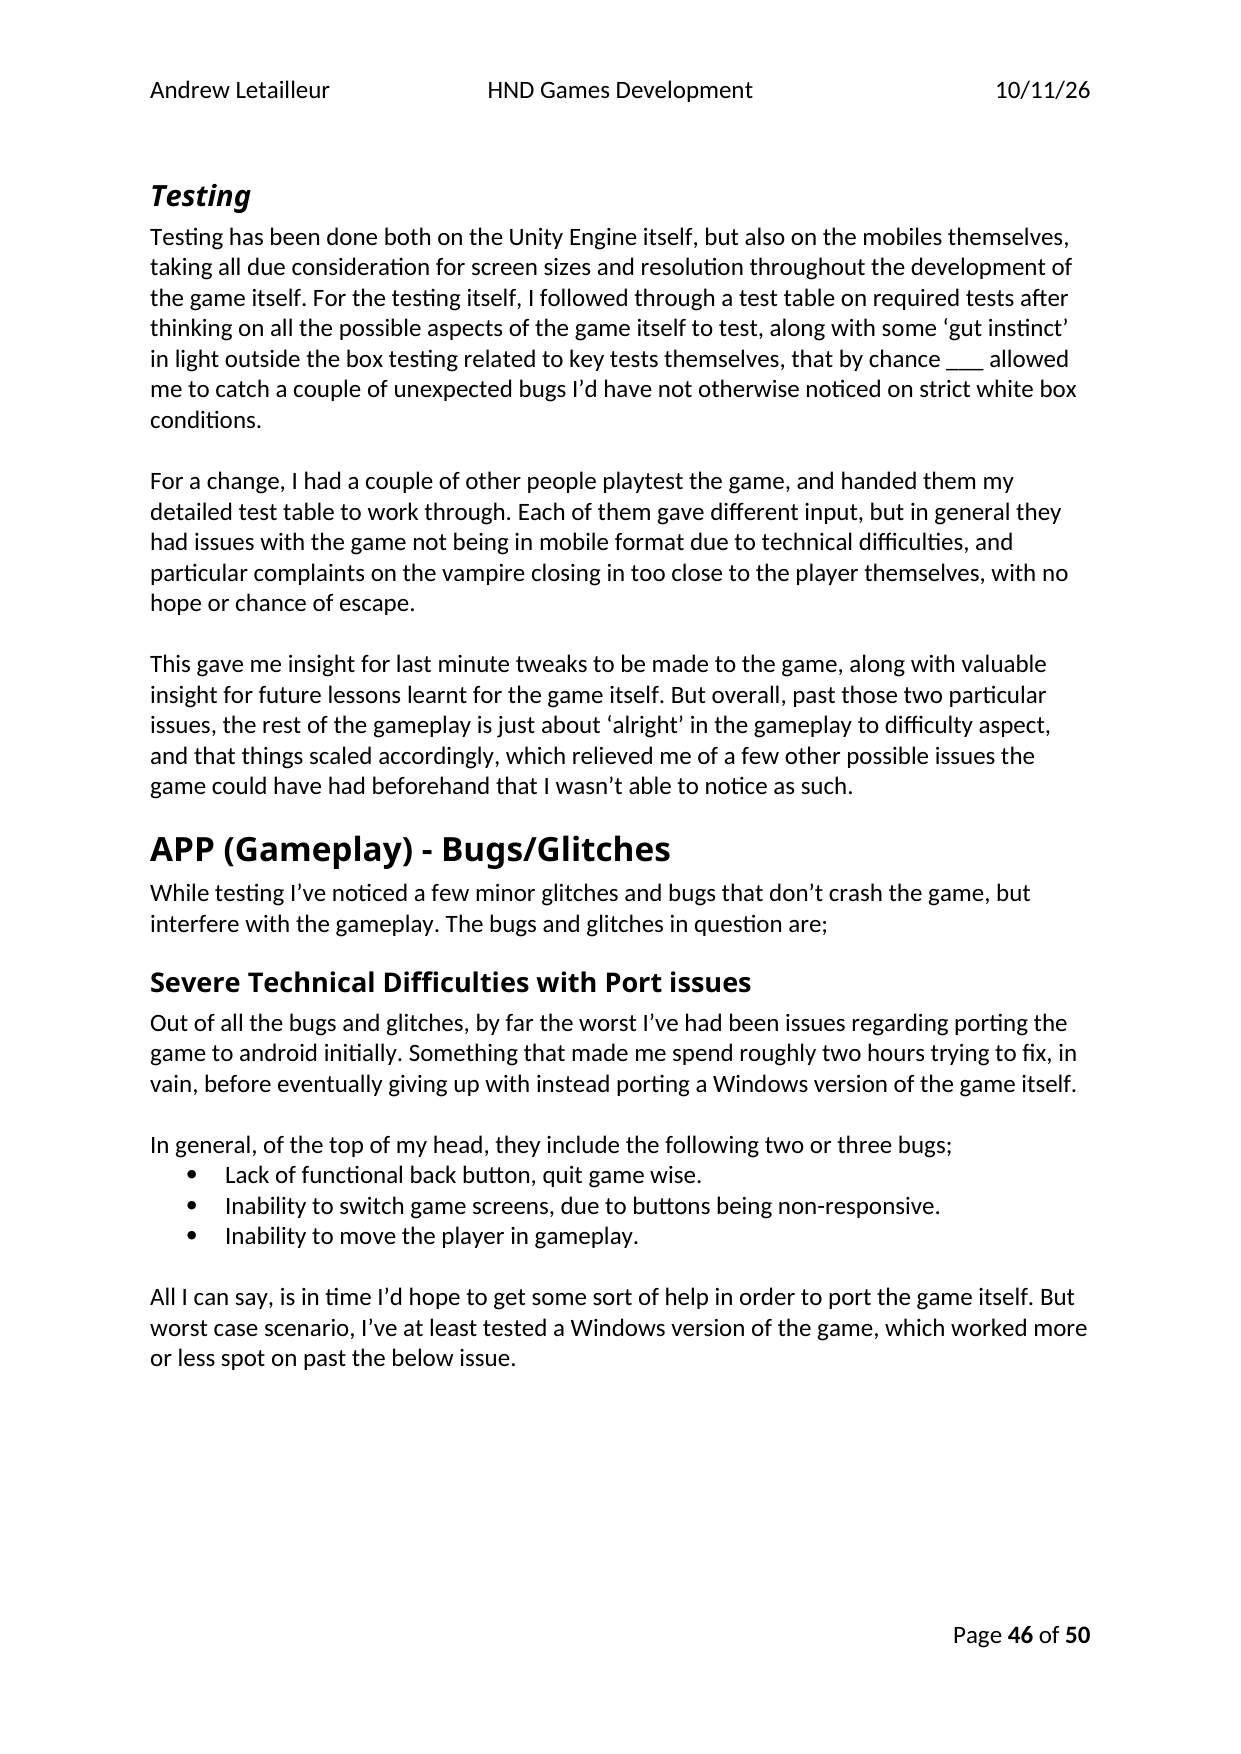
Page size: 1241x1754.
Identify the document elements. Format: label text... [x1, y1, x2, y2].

subtitle Severe Technical Difficulties with Port issues [150, 963, 1090, 1000]
subtitle Testing [150, 175, 1090, 215]
text Testing has been done both on the Unity Engine itself, but also on the mobiles themselves, taking all due consideration for screen sizes and resolution throughout the development of the game itself. For the testing itself, I followed through a test table on required tests after thinking on all the possible aspects of the game itself to test, along with some ‘gut instinct’ in light outside the box testing related to key tests themselves, that by chance ___ allowed me to catch a couple of unexpected bugs I’d have not otherwise noticed on strict white box conditions. [150, 221, 1090, 434]
text In general, of the top of my head, they include the following two or three bugs; [150, 1129, 1090, 1159]
text For a change, I had a couple of other people playtest the game, and handed them my detailed test table to work through. Each of them gave different input, but in general they had issues with the game not being in mobile format due to technical difficulties, and particular complaints on the vampire closing in too close to the player themselves, with no hope or chance of escape. [150, 465, 1090, 618]
text This gave me insight for last minute tweaks to be made to the game, along with valuable insight for future lessons learnt for the game itself. But overall, past those two particular issues, the rest of the gameplay is just about ‘alright’ in the gameplay to difficulty aspect, and that things scaled accordingly, which relieved me of a few other possible issues the game could have had beforehand that I wasn’t able to notice as such. [150, 648, 1090, 801]
list Lack of functional back button, quit game wise. [187, 1159, 1090, 1190]
list Inability to move the player in gameplay. [187, 1220, 1090, 1251]
list Inability to switch game screens, due to buttons being non-responsive. [187, 1190, 1090, 1220]
text Out of all the bugs and glitches, by far the worst I’ve had been issues regarding porting the game to android initially. Something that made me spend roughly two hours trying to fix, in vain, before eventually giving up with instead porting a Windows version of the game itself. [150, 1007, 1090, 1098]
text While testing I’ve noticed a few minor glitches and bugs that don’t crash the game, but interfere with the gameplay. The bugs and glitches in question are; [150, 877, 1090, 938]
subtitle APP (Gameplay) - Bugs/Glitches [150, 826, 1090, 871]
text All I can say, is in time I’d hope to get some sort of help in order to port the game itself. But worst case scenario, I’ve at least tested a Windows version of the game, which worked more or less spot on past the below issue. [150, 1281, 1090, 1373]
